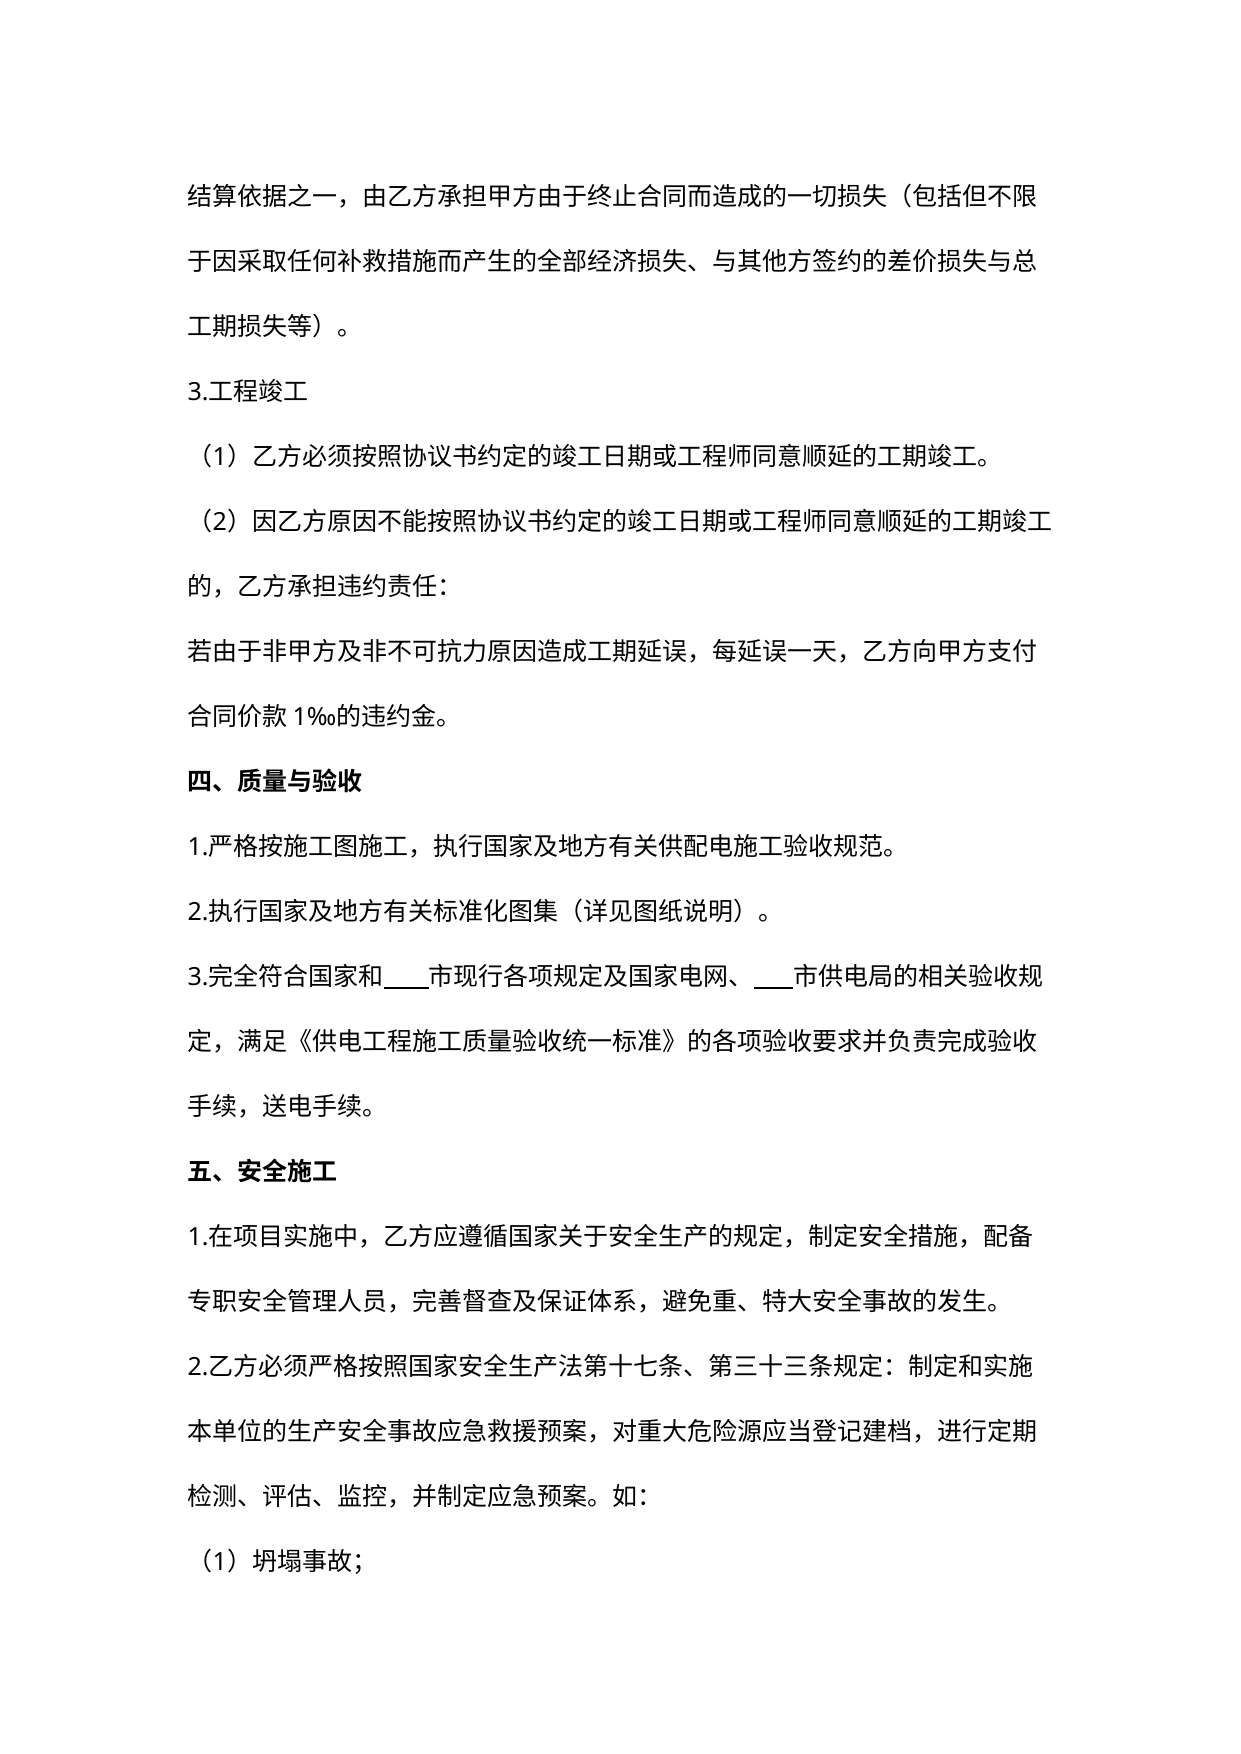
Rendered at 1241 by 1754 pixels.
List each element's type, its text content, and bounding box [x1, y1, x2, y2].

text 1.在项目实施中，乙方应遵循国家关于安全生产的规定，制定安全措施，配备专职安全管理人员，完善督查及保证体系，避免重、特大安全事故的发生。 [187, 1202, 1053, 1332]
subtitle 四、质量与验收 [187, 747, 1053, 812]
text （1）乙方必须按照协议书约定的竣工日期或工程师同意顺延的工期竣工。 [187, 422, 1053, 487]
text 若由于非甲方及非不可抗力原因造成工期延误，每延误一天，乙方向甲方支付合同价款1‰的违约金。 [187, 617, 1053, 747]
text 1.严格按施工图施工，执行国家及地方有关供配电施工验收规范。 [187, 812, 1053, 877]
text 2.执行国家及地方有关标准化图集（详见图纸说明）。 [187, 877, 1053, 942]
text （2）因乙方原因不能按照协议书约定的竣工日期或工程师同意顺延的工期竣工的，乙方承担违约责任： [187, 487, 1053, 617]
text 3.完全符合国家和 市现行各项规定及国家电网、 市供电局的相关验收规定，满足《供电工程施工质量验收统一标准》的各项验收要求并负责完成验收手续，送电手续。 [187, 942, 1053, 1137]
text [187, 162, 1053, 357]
text 2.乙方必须严格按照国家安全生产法第十七条、第三十三条规定：制定和实施本单位的生产安全事故应急救援预案，对重大危险源应当登记建档，进行定期检测、评估、监控，并制定应急预案。如： [187, 1332, 1053, 1527]
text 3.工程竣工 [187, 357, 1053, 422]
text （1）坍塌事故； [187, 1527, 1053, 1592]
subtitle 五、安全施工 [187, 1137, 1053, 1202]
